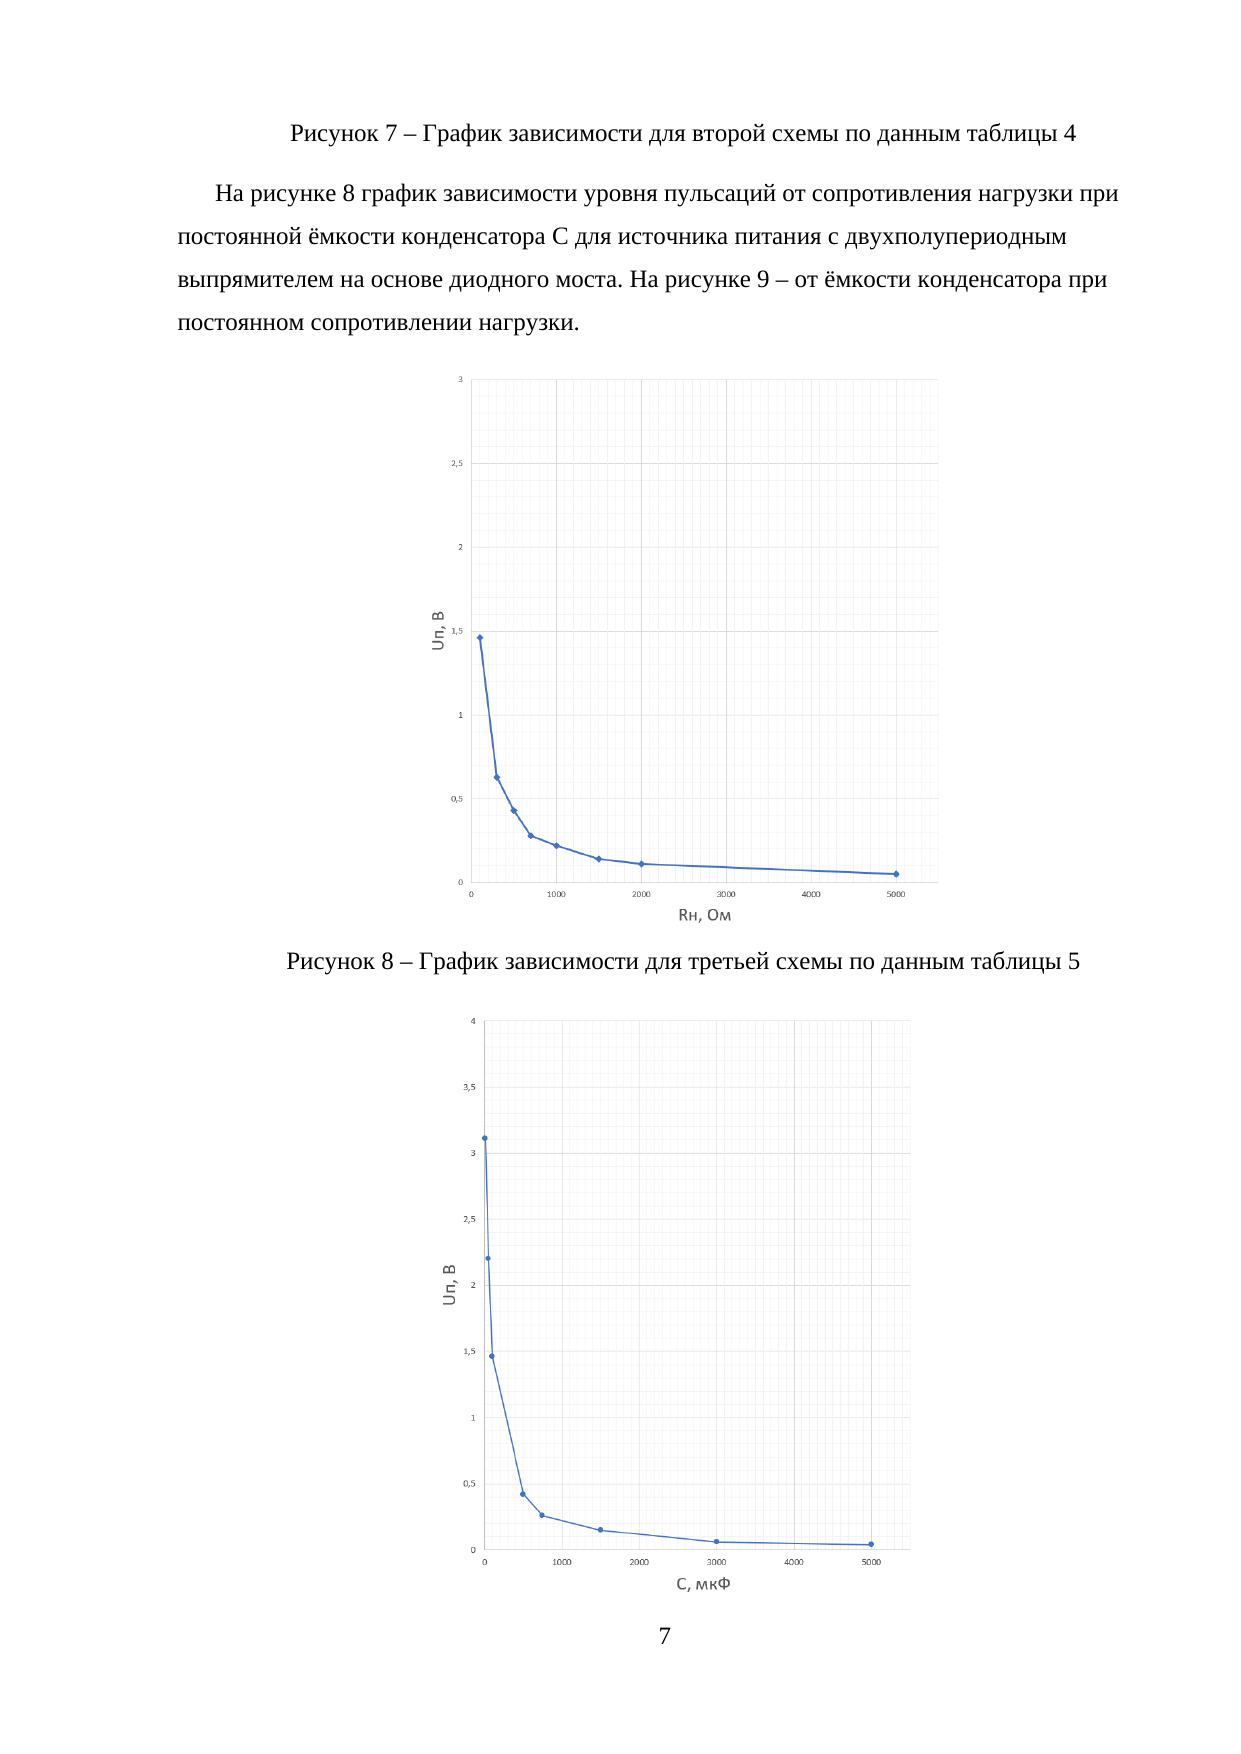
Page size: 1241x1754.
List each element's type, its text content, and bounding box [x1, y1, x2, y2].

text Рисунок 8 – График зависимости для третьей схемы по данным таблицы 5 [215, 946, 1152, 975]
picture [412, 367, 954, 932]
text На рисунке 8 график зависимости уровня пульсаций от сопротивления нагрузки при постоянной ёмкости конденсатора C для источника питания с двухполупериодным выпрямителем на основе диодного моста. На рисунке 9 – от ёмкости конденсатора при постоянном сопротивлении нагрузки. [177, 178, 1152, 336]
picture [437, 1005, 929, 1601]
text Рисунок 7 – График зависимости для второй схемы по данным таблицы 4 [215, 118, 1152, 147]
